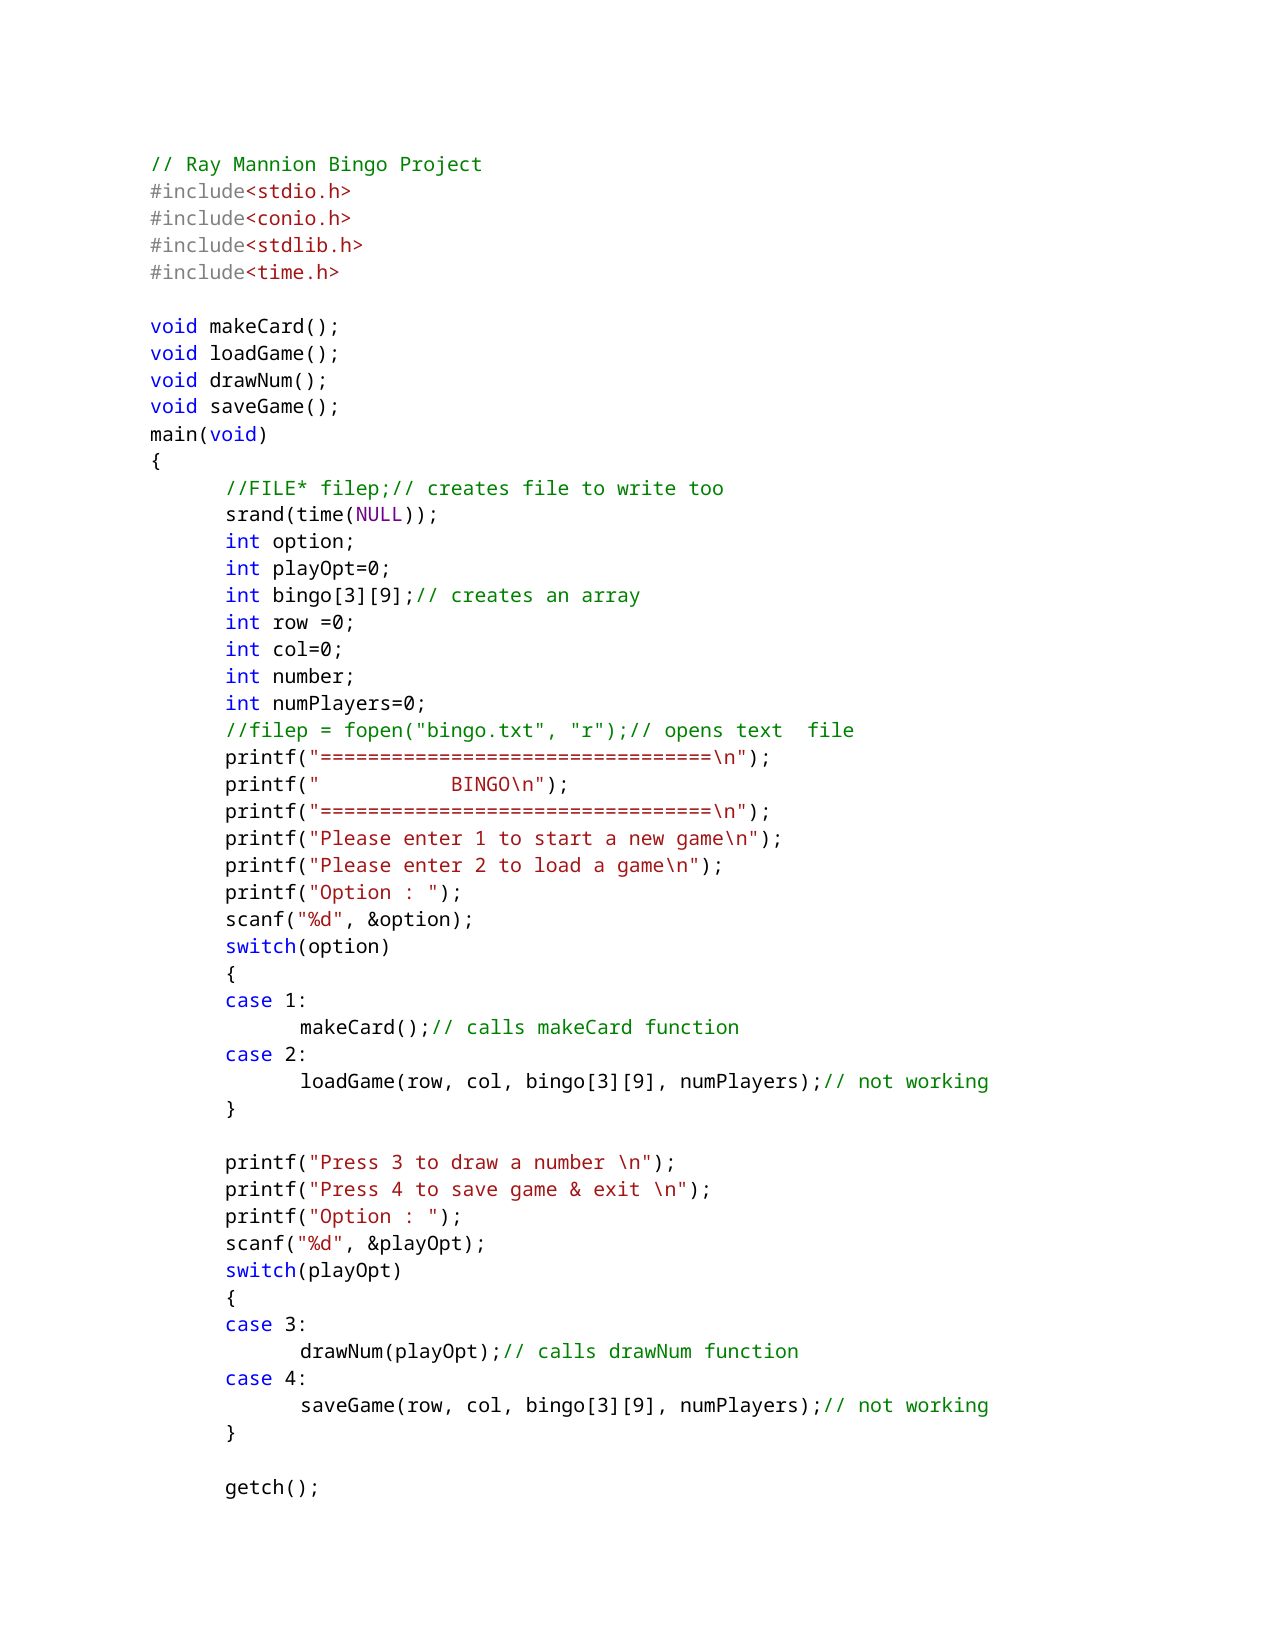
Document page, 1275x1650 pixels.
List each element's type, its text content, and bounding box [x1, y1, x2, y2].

text #include<stdlib.h> [150, 231, 1125, 258]
text printf("=================================\n"); [150, 743, 1125, 771]
text makeCard();// calls makeCard function [150, 1013, 1125, 1040]
text main(void) [150, 420, 1125, 447]
text int bingo[3][9];// creates an array [150, 582, 1125, 609]
text } [150, 1094, 1125, 1121]
text printf("=================================\n"); [150, 797, 1125, 824]
text case 3: [150, 1310, 1125, 1337]
text void makeCard(); [150, 312, 1125, 339]
text //filep = fopen("bingo.txt", "r");// opens text file [150, 717, 1125, 743]
text printf("Press 3 to draw a number \n"); [150, 1148, 1125, 1175]
text int col=0; [150, 636, 1125, 663]
text int playOpt=0; [150, 555, 1125, 582]
text { [150, 1283, 1125, 1310]
text // Ray Mannion Bingo Project [150, 150, 1125, 177]
text scanf("%d", &playOpt); [150, 1229, 1125, 1256]
text case 1: [150, 986, 1125, 1013]
text printf("Please enter 1 to start a new game\n"); [150, 824, 1125, 851]
text void saveGame(); [150, 393, 1125, 420]
text #include<stdio.h> [150, 177, 1125, 204]
text switch(option) [150, 932, 1125, 959]
text printf("Press 4 to save game & exit \n"); [150, 1175, 1125, 1202]
text printf("Option : "); [150, 1202, 1125, 1229]
text drawNum(playOpt);// calls drawNum function [150, 1337, 1125, 1364]
text void drawNum(); [150, 366, 1125, 393]
text #include<conio.h> [150, 204, 1125, 231]
text int number; [150, 663, 1125, 689]
text loadGame(row, col, bingo[3][9], numPlayers);// not working [150, 1067, 1125, 1094]
text #include<time.h> [150, 258, 1125, 285]
text printf(" BINGO\n"); [150, 771, 1125, 797]
text int numPlayers=0; [150, 689, 1125, 717]
text switch(playOpt) [150, 1256, 1125, 1283]
text getch(); [150, 1473, 1125, 1500]
text } [150, 1418, 1125, 1445]
text scanf("%d", &option); [150, 905, 1125, 932]
text printf("Please enter 2 to load a game\n"); [150, 851, 1125, 878]
text case 4: [150, 1364, 1125, 1391]
text int row =0; [150, 609, 1125, 636]
text printf("Option : "); [150, 878, 1125, 905]
text saveGame(row, col, bingo[3][9], numPlayers);// not working [150, 1391, 1125, 1418]
text void loadGame(); [150, 339, 1125, 366]
text case 2: [150, 1040, 1125, 1067]
text srand(time(NULL)); [150, 501, 1125, 528]
text int option; [150, 528, 1125, 555]
text { [150, 959, 1125, 986]
text //FILE* filep;// creates file to write too [150, 474, 1125, 501]
text { [150, 447, 1125, 474]
